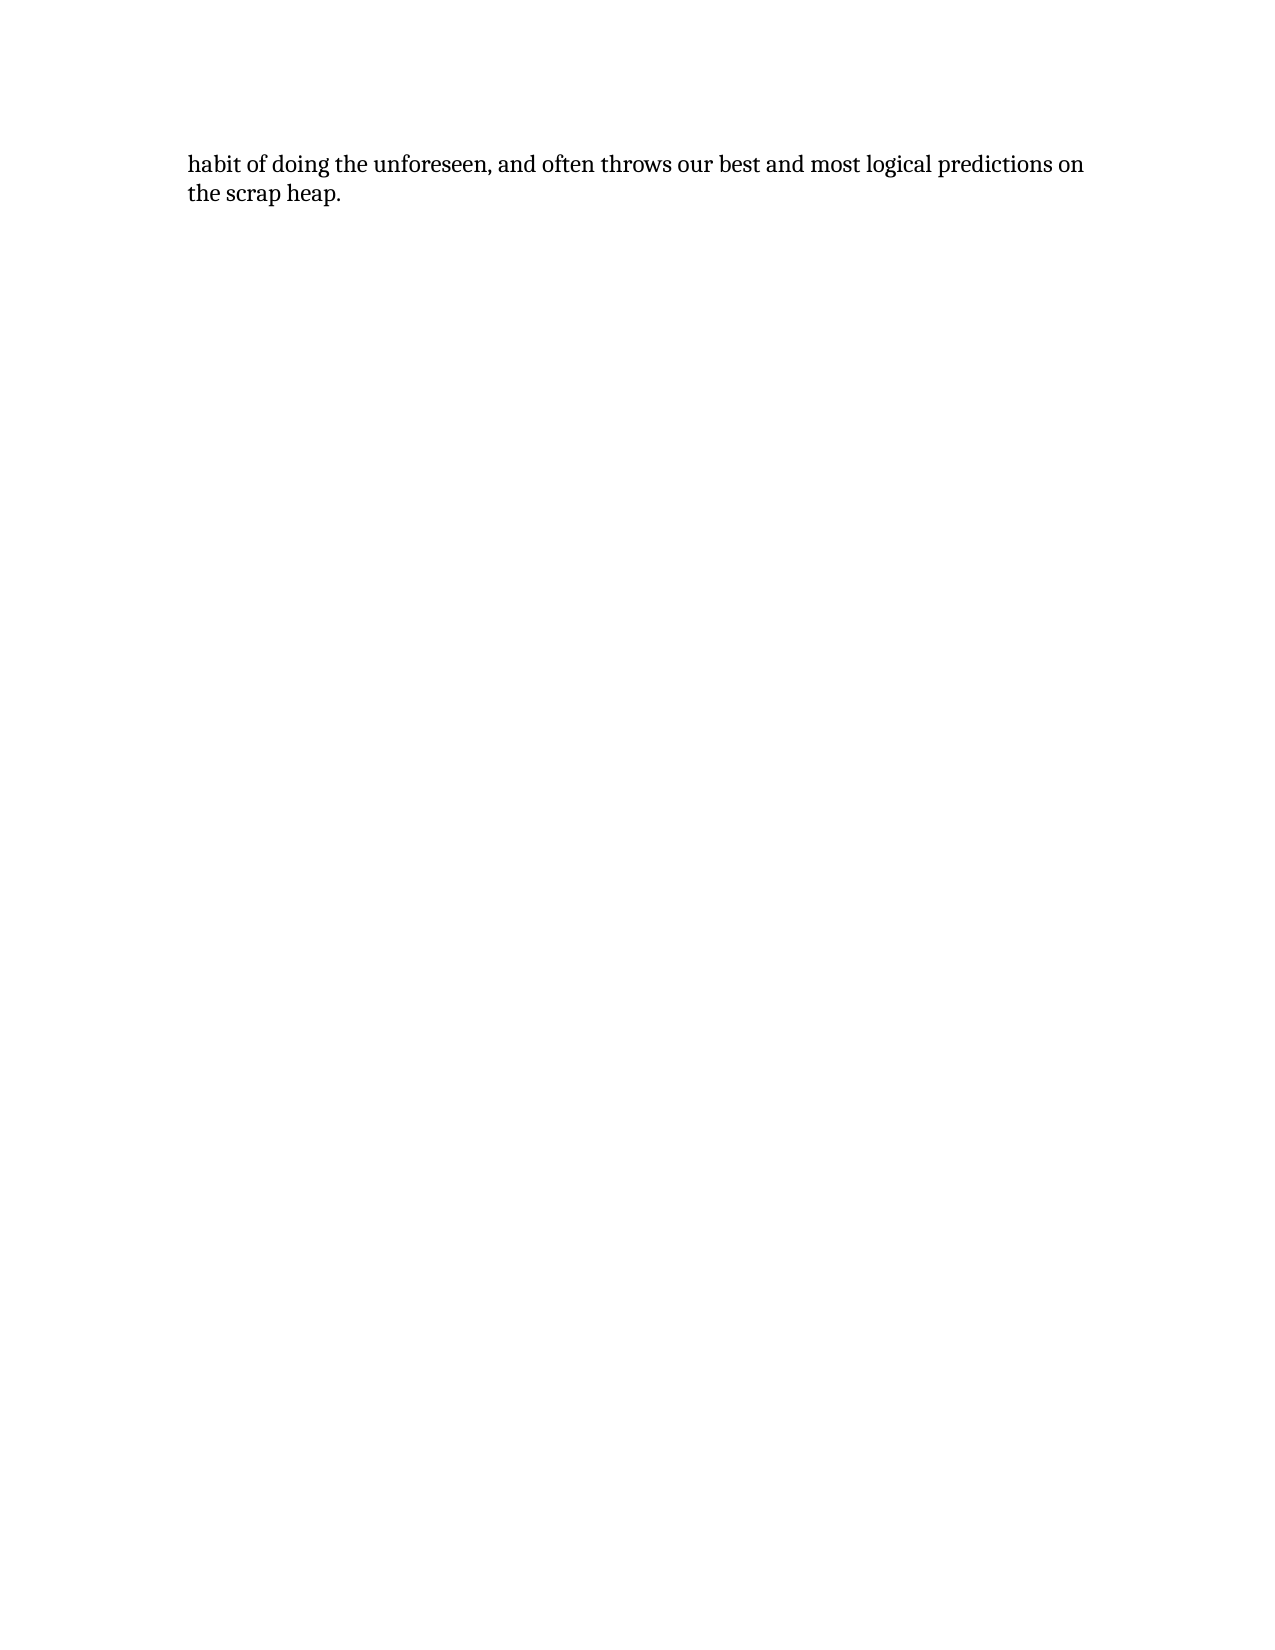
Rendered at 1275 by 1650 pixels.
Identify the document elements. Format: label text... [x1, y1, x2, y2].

text The same may be said of television. Right now we are glibly talking about television attachments on our telephones, and radio sets. We may be all wrong, and the new art of television may turn into entirely different directions, undreamt of today. Science has the habit of doing the unforeseen, and often throws our best and most logical predictions on the scrap heap. [187, 150, 1087, 207]
